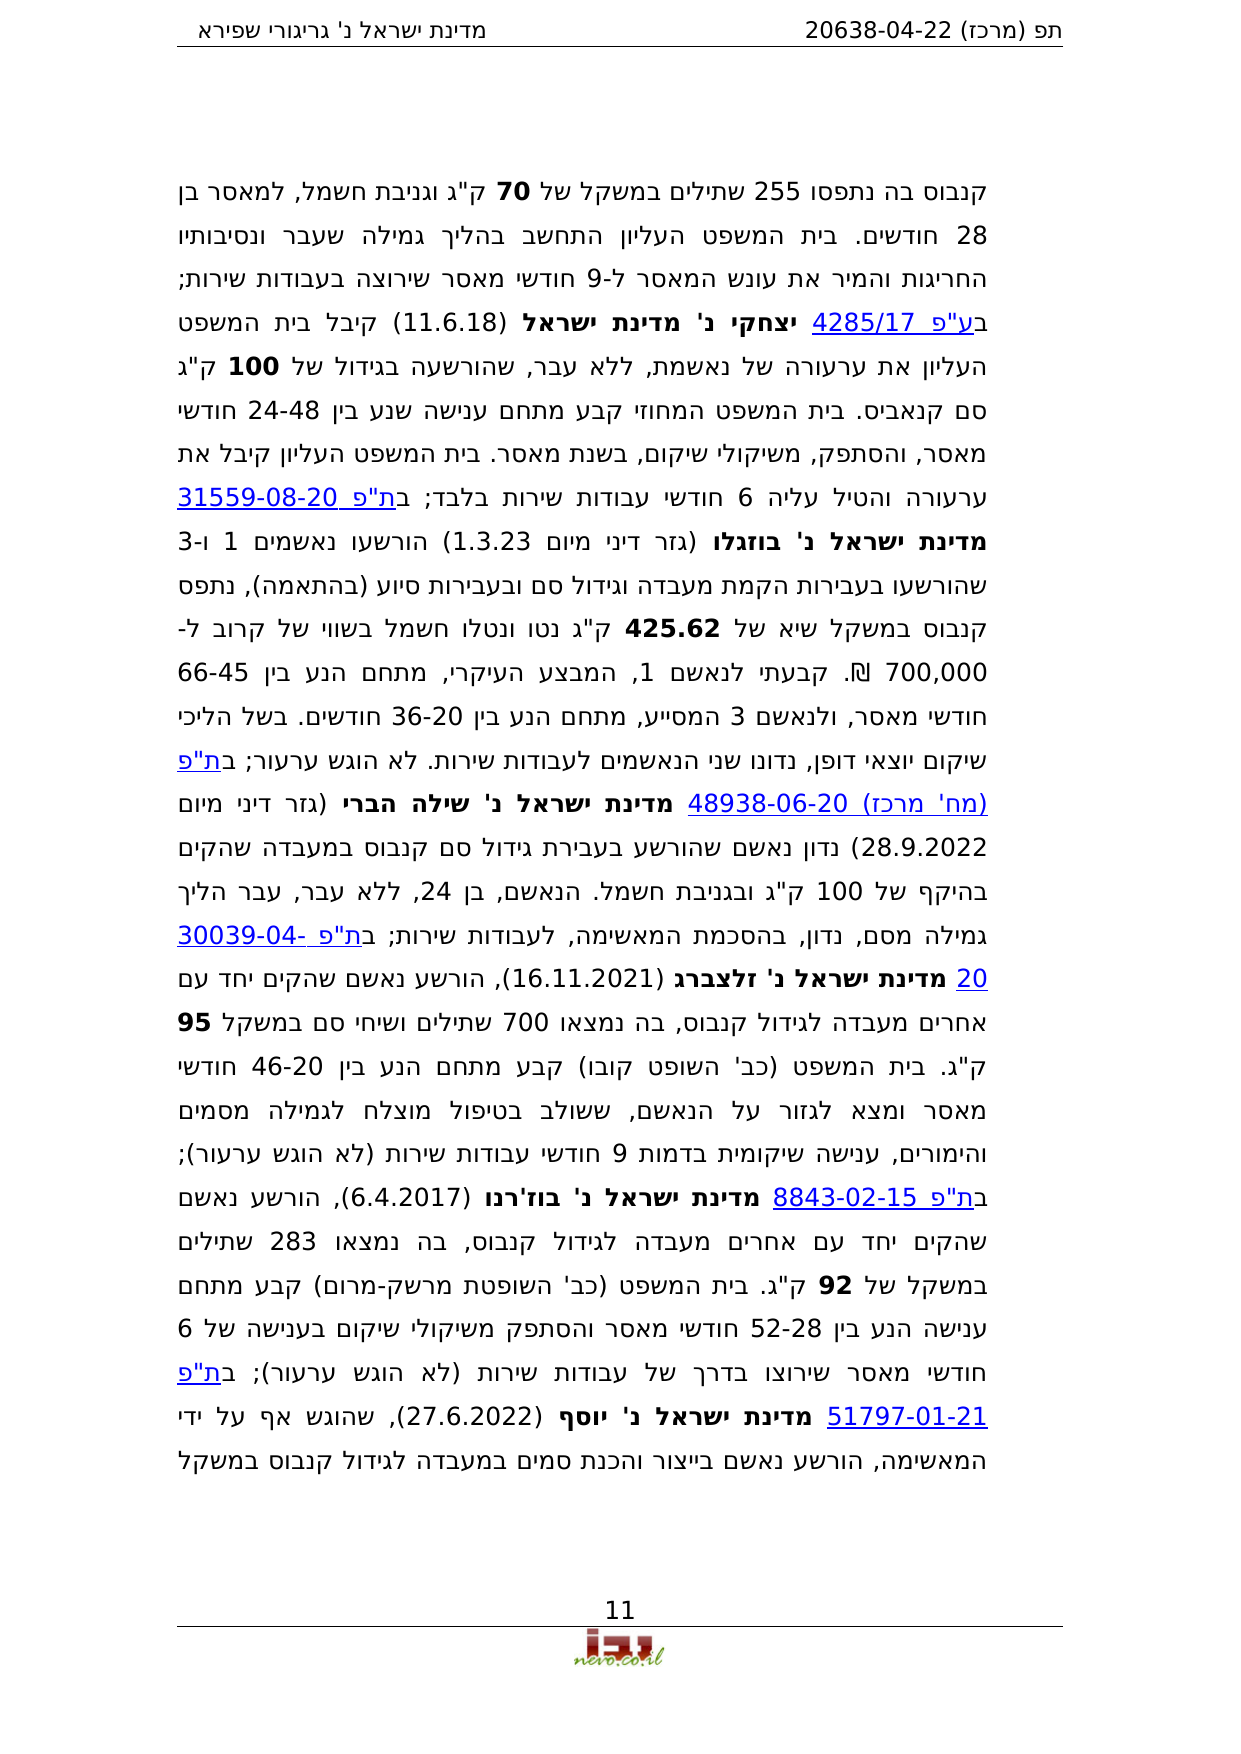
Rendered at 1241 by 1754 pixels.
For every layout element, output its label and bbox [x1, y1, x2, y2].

list [177, 177, 1026, 1475]
picture [574, 1628, 666, 1667]
